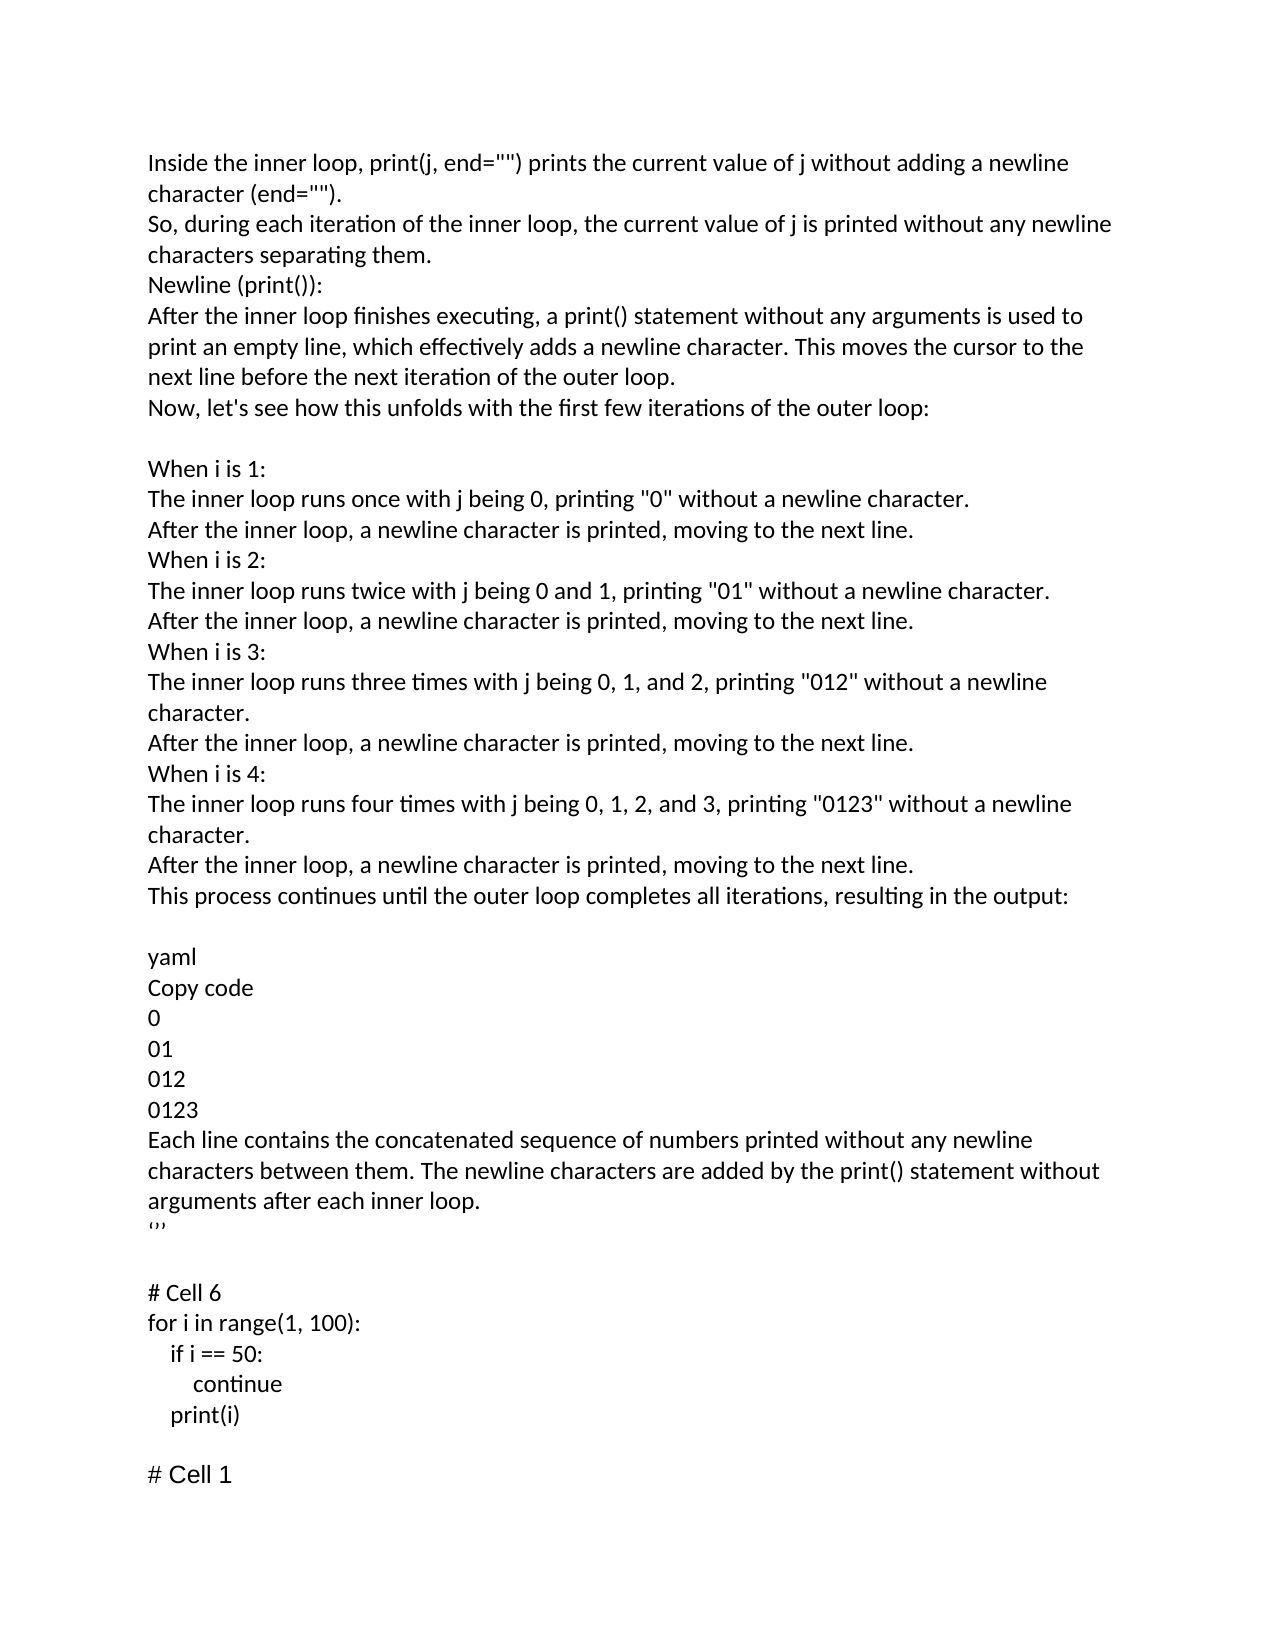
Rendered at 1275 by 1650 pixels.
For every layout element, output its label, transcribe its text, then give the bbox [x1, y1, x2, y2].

text Now, let's see how this unfolds with the first few iterations of the outer loop: [148, 392, 1127, 422]
text yaml [148, 941, 1127, 972]
text When i is 1: [148, 453, 1127, 483]
text When i is 2: [148, 544, 1127, 575]
text if i == 50: [148, 1338, 1127, 1368]
text After the inner loop, a newline character is printed, moving to the next line. [148, 727, 1127, 758]
text After the inner loop finishes executing, a print() statement without any arguments is used to print an empty line, which effectively adds a newline character. This moves the cursor to the next line before the next iteration of the outer loop. [148, 300, 1127, 392]
text So, during each iteration of the inner loop, the current value of j is printed without any newline characters separating them. [148, 209, 1127, 270]
text 012 [148, 1063, 1127, 1094]
text After the inner loop, a newline character is printed, moving to the next line. [148, 514, 1127, 544]
text print(i) [148, 1399, 1127, 1429]
text Inside the inner loop, print(j, end="") prints the current value of j without adding a newline character (end=""). [148, 148, 1127, 209]
text for i in range(1, 100): [148, 1307, 1127, 1338]
text The inner loop runs three times with j being 0, 1, and 2, printing "012" without a newline character. [148, 666, 1127, 727]
text The inner loop runs four times with j being 0, 1, 2, and 3, printing "0123" without a newline character. [148, 788, 1127, 849]
text The inner loop runs twice with j being 0 and 1, printing "01" without a newline character. [148, 575, 1127, 605]
text After the inner loop, a newline character is printed, moving to the next line. [148, 849, 1127, 880]
text When i is 4: [148, 758, 1127, 788]
text Newline (print()): [148, 270, 1127, 300]
text # Cell 1 [148, 1460, 1127, 1489]
text 0123 [148, 1094, 1127, 1124]
text continue [148, 1368, 1127, 1399]
text 01 [148, 1033, 1127, 1063]
text Each line contains the concatenated sequence of numbers printed without any newline characters between them. The newline characters are added by the print() statement without arguments after each inner loop. [148, 1124, 1127, 1216]
text When i is 3: [148, 636, 1127, 666]
text ‘’’ [148, 1216, 1127, 1246]
text After the inner loop, a newline character is printed, moving to the next line. [148, 605, 1127, 636]
text # Cell 6 [148, 1277, 1127, 1307]
text 0 [148, 1002, 1127, 1033]
text The inner loop runs once with j being 0, printing "0" without a newline character. [148, 483, 1127, 514]
text This process continues until the outer loop completes all iterations, resulting in the output: [148, 880, 1127, 911]
text Copy code [148, 972, 1127, 1002]
